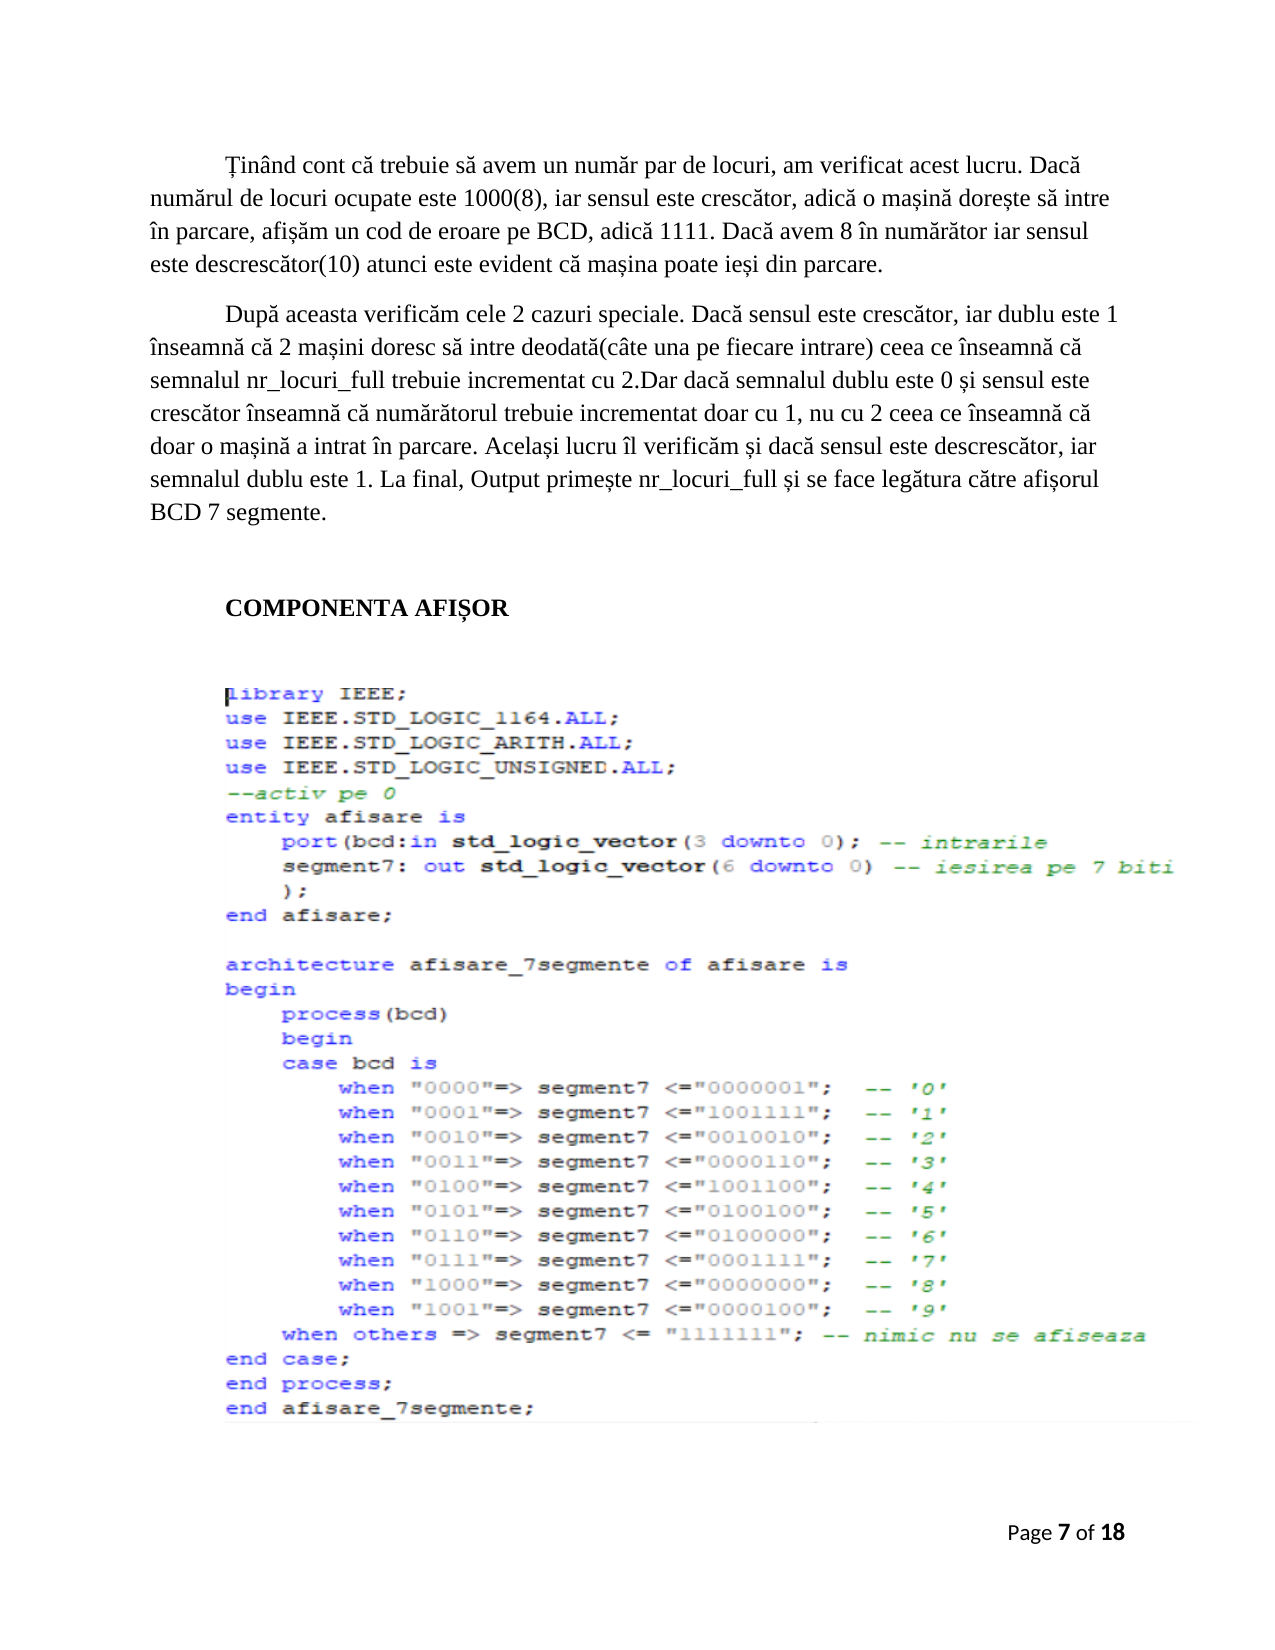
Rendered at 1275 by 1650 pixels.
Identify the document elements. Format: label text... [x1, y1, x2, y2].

text După aceasta verificăm cele 2 cazuri speciale. Dacă sensul este crescător, iar dublu este 1 înseamnă că 2 mașini doresc să intre deodată(câte una pe fiecare intrare) ceea ce înseamnă că semnalul nr_locuri_full trebuie incrementat cu 2.Dar dacă semnalul dublu este 0 și sensul este crescător înseamnă că numărătorul trebuie incrementat doar cu 1, nu cu 2 ceea ce înseamnă că doar o mașină a intrat în parcare. Același lucru îl verificăm și dacă sensul este descrescător, iar semnalul dublu este 1. La final, Output primește nr_locuri_full și se face legătura către afișorul BCD 7 segmente. [150, 299, 1125, 526]
text COMPONENTA AFIȘOR [150, 593, 1125, 622]
picture [225, 688, 1197, 1423]
text Ținând cont că trebuie să avem un număr par de locuri, am verificat acest lucru. Dacă numărul de locuri ocupate este 1000(8), iar sensul este crescător, adică o mașină dorește să intre în parcare, afișăm un cod de eroare pe BCD, adică 1111. Dacă avem 8 în numărător iar sensul este descrescător(10) atunci este evident că mașina poate ieși din parcare. [150, 150, 1125, 278]
